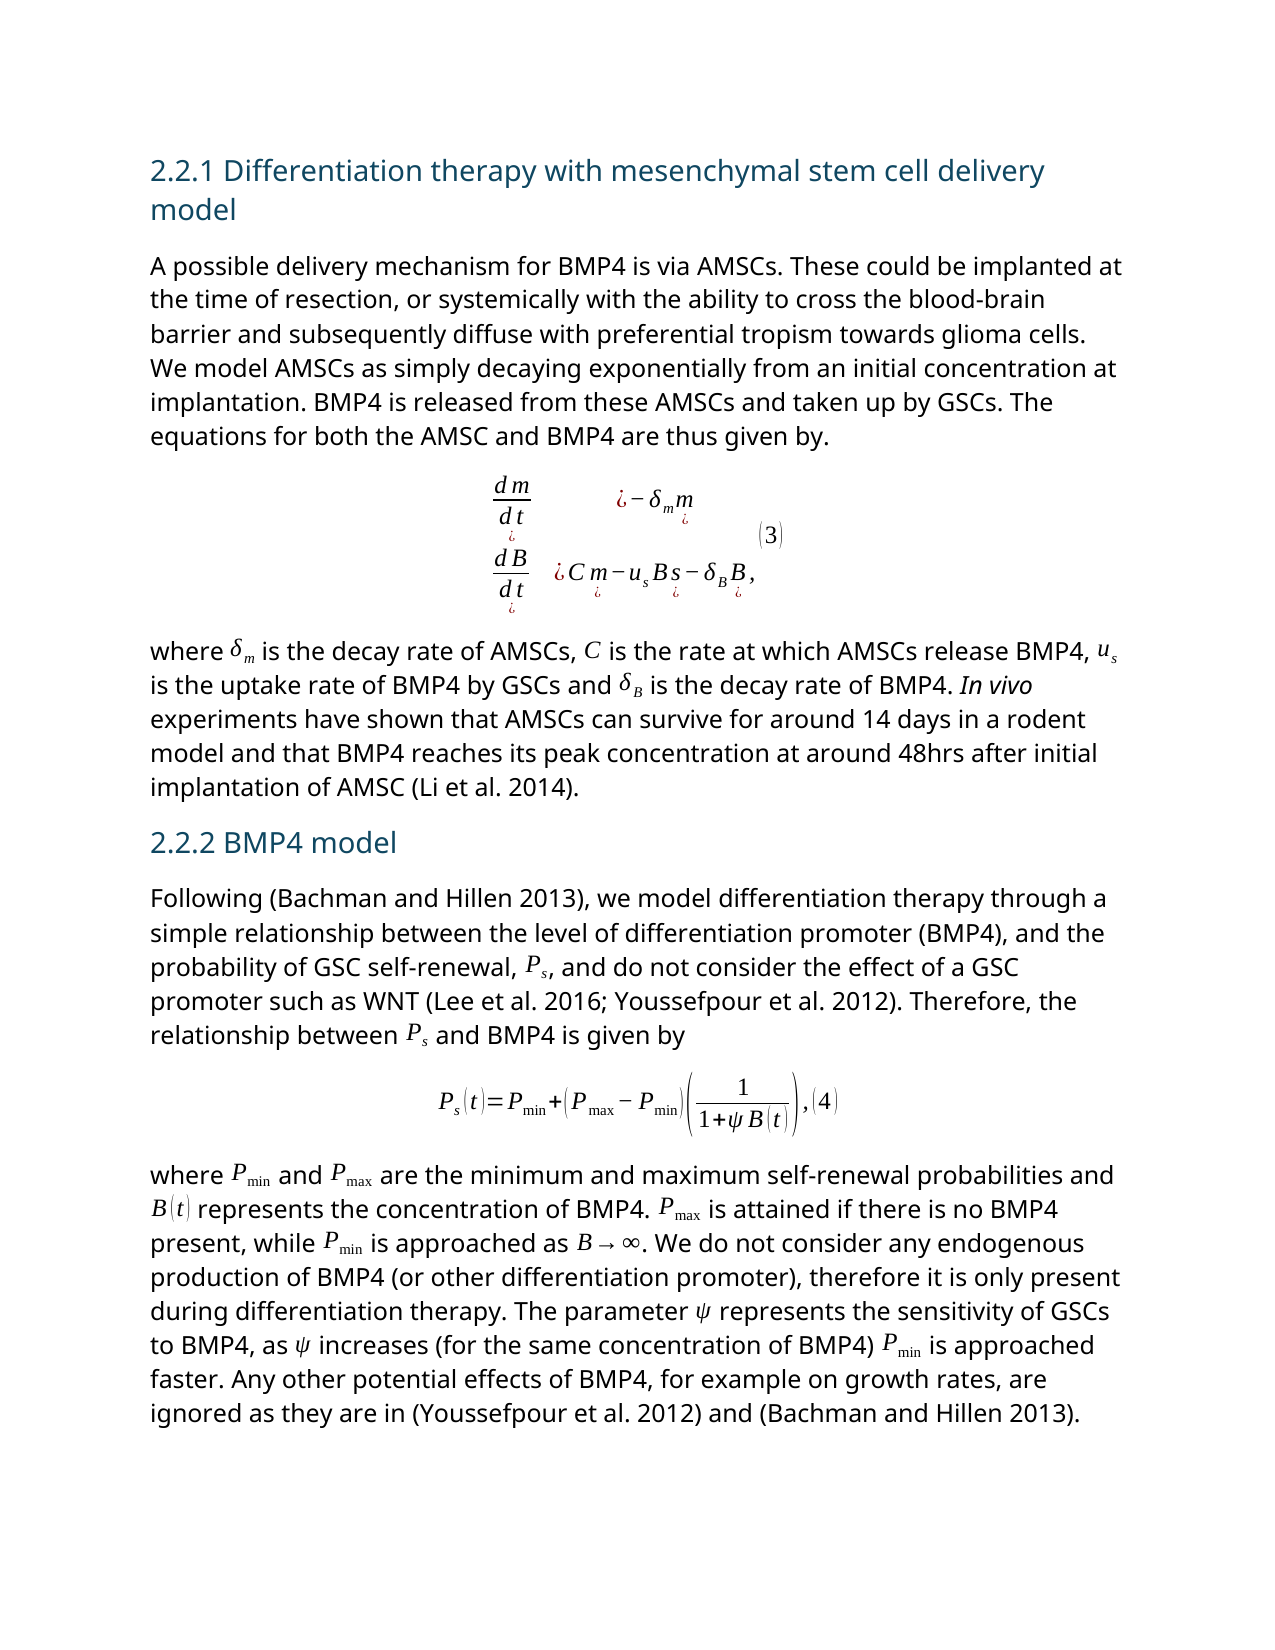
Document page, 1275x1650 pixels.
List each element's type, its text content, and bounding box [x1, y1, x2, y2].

text Following (Bachman and Hillen 2013), we model differentiation therapy through a simple relationship between the level of differentiation promoter (BMP4), and the probability of GSC self-renewal, , and do not consider the effect of a GSC promoter such as WNT (Lee et al. 2016; Youssefpour et al. 2012). Therefore, the relationship between and BMP4 is given by [150, 881, 1125, 1051]
text where and are the minimum and maximum self-renewal probabilities and represents the concentration of BMP4. is attained if there is no BMP4 present, while is approached as . We do not consider any endogenous production of BMP4 (or other differentiation promoter), therefore it is only present during differentiation therapy. The parameter represents the sensitivity of GSCs to BMP4, as increases (for the same concentration of BMP4) is approached faster. Any other potential effects of BMP4, for example on growth rates, are ignored as they are in (Youssefpour et al. 2012) and (Bachman and Hillen 2013). [150, 1157, 1125, 1430]
subtitle 2.2.1 Differentiation therapy with mesenchymal stem cell delivery model [150, 150, 1125, 229]
subtitle 2.2.2 BMP4 model [150, 823, 1125, 862]
text A possible delivery mechanism for BMP4 is via AMSCs. These could be implanted at the time of resection, or systemically with the ability to cross the blood-brain barrier and subsequently diffuse with preferential tropism towards glioma cells. We model AMSCs as simply decaying exponentially from an initial concentration at implantation. BMP4 is released from these AMSCs and taken up by GSCs. The equations for both the AMSC and BMP4 are thus given by. [150, 248, 1125, 452]
text where is the decay rate of AMSCs, is the rate at which AMSCs release BMP4, is the uptake rate of BMP4 by GSCs and is the decay rate of BMP4. In vivo experiments have shown that AMSCs can survive for around 14 days in a rodent model and that BMP4 reaches its peak concentration at around 48hrs after initial implantation of AMSC (Li et al. 2014). [150, 634, 1125, 804]
